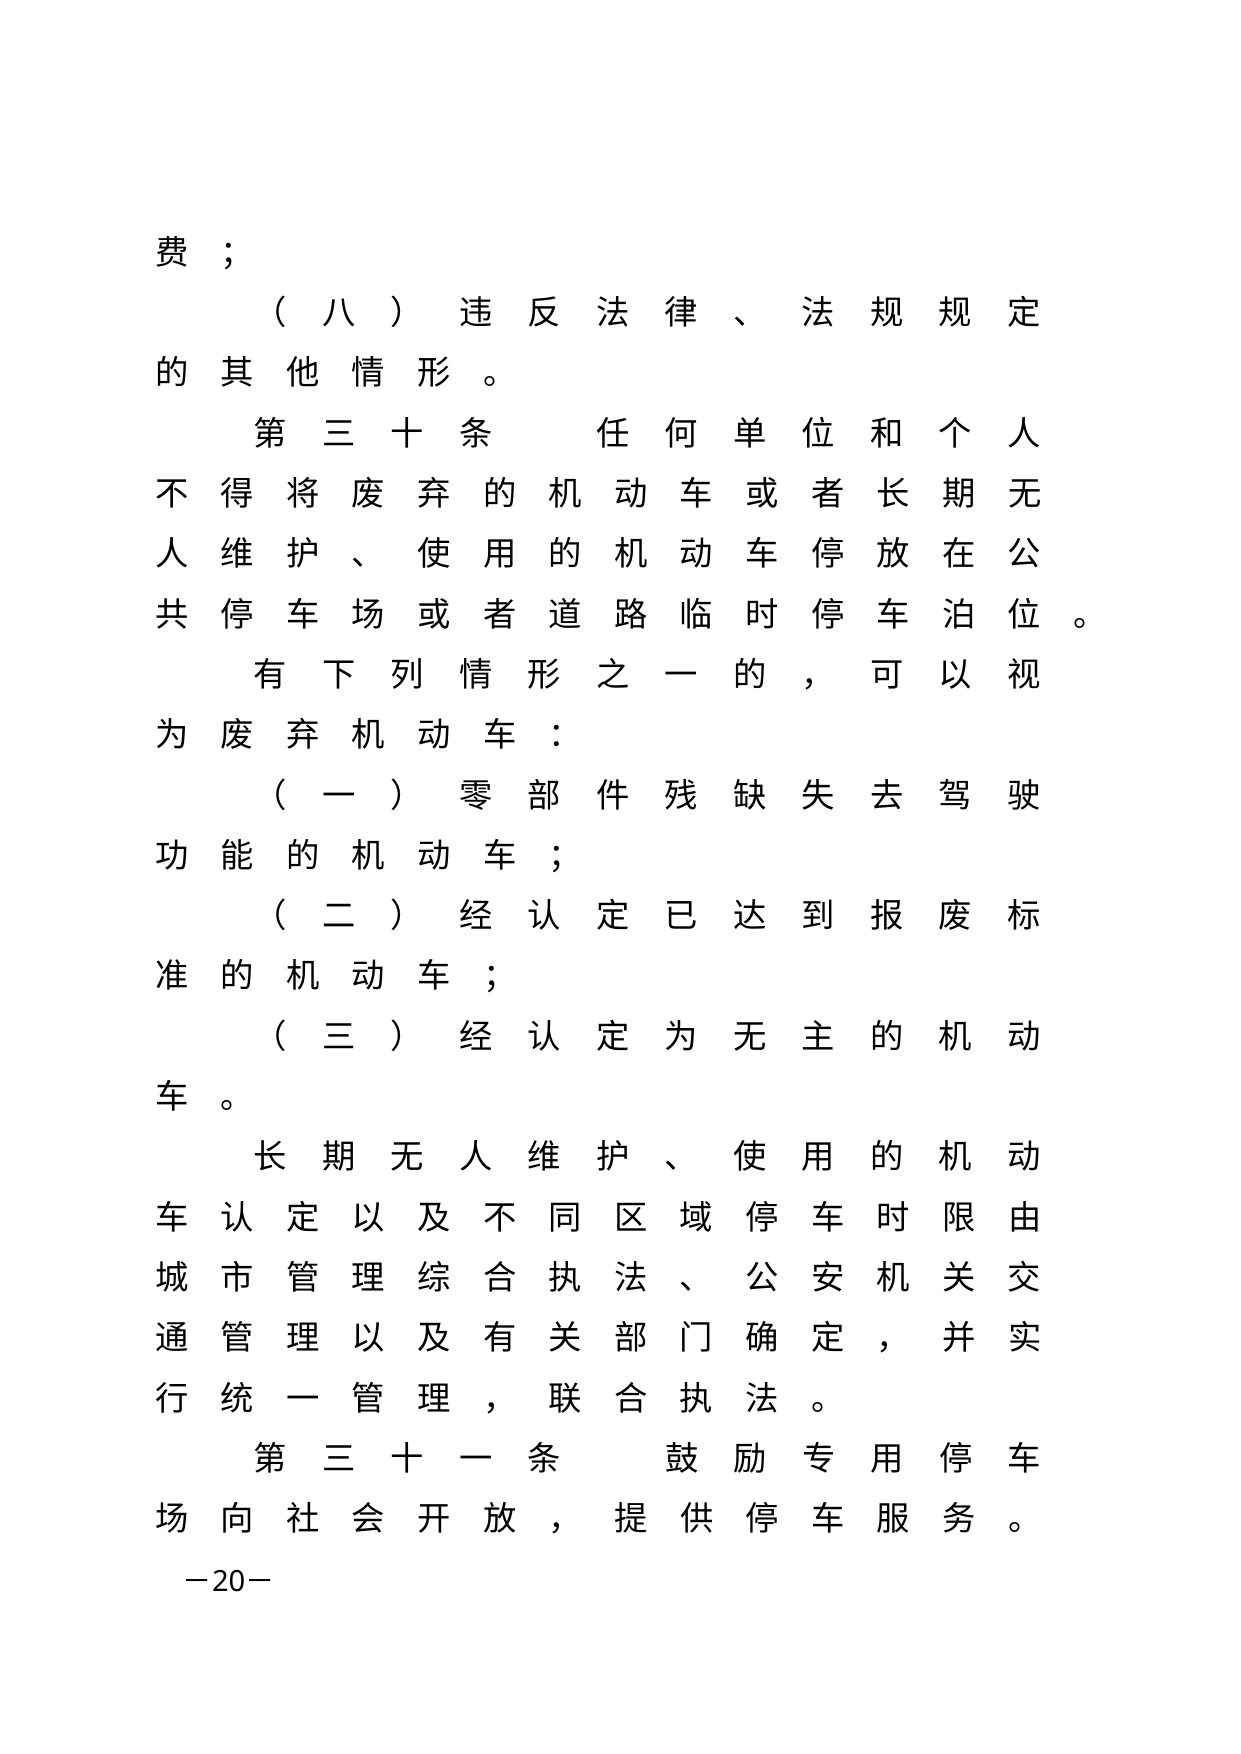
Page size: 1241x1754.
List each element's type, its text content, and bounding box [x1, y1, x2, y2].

text （一）零部件残缺失去驾驶功能的机动车； [155, 762, 1073, 883]
text 第三十一条 鼓励专用停车场向社会开放，提供停车服务。 [155, 1426, 1073, 1546]
text 第三十条 任何单位和个人不得将废弃的机动车或者长期无人维护、使用的机动车停放在公共停车场或者道路临时停车泊位。 [155, 400, 1073, 642]
text 有下列情形之一的，可以视为废弃机动车： [155, 642, 1073, 762]
text （三）经认定为无主的机动车。 [155, 1003, 1073, 1124]
text （七）用圈地、划片等方式侵占公共场地，作为停车泊位收费； [155, 219, 1073, 280]
text （八）违反法律、法规规定的其他情形。 [155, 280, 1073, 400]
text 长期无人维护、使用的机动车认定以及不同区域停车时限由城市管理综合执法、公安机关交通管理以及有关部门确定，并实行统一管理，联合执法。 [155, 1124, 1073, 1426]
text （二）经认定已达到报废标准的机动车； [155, 883, 1073, 1003]
